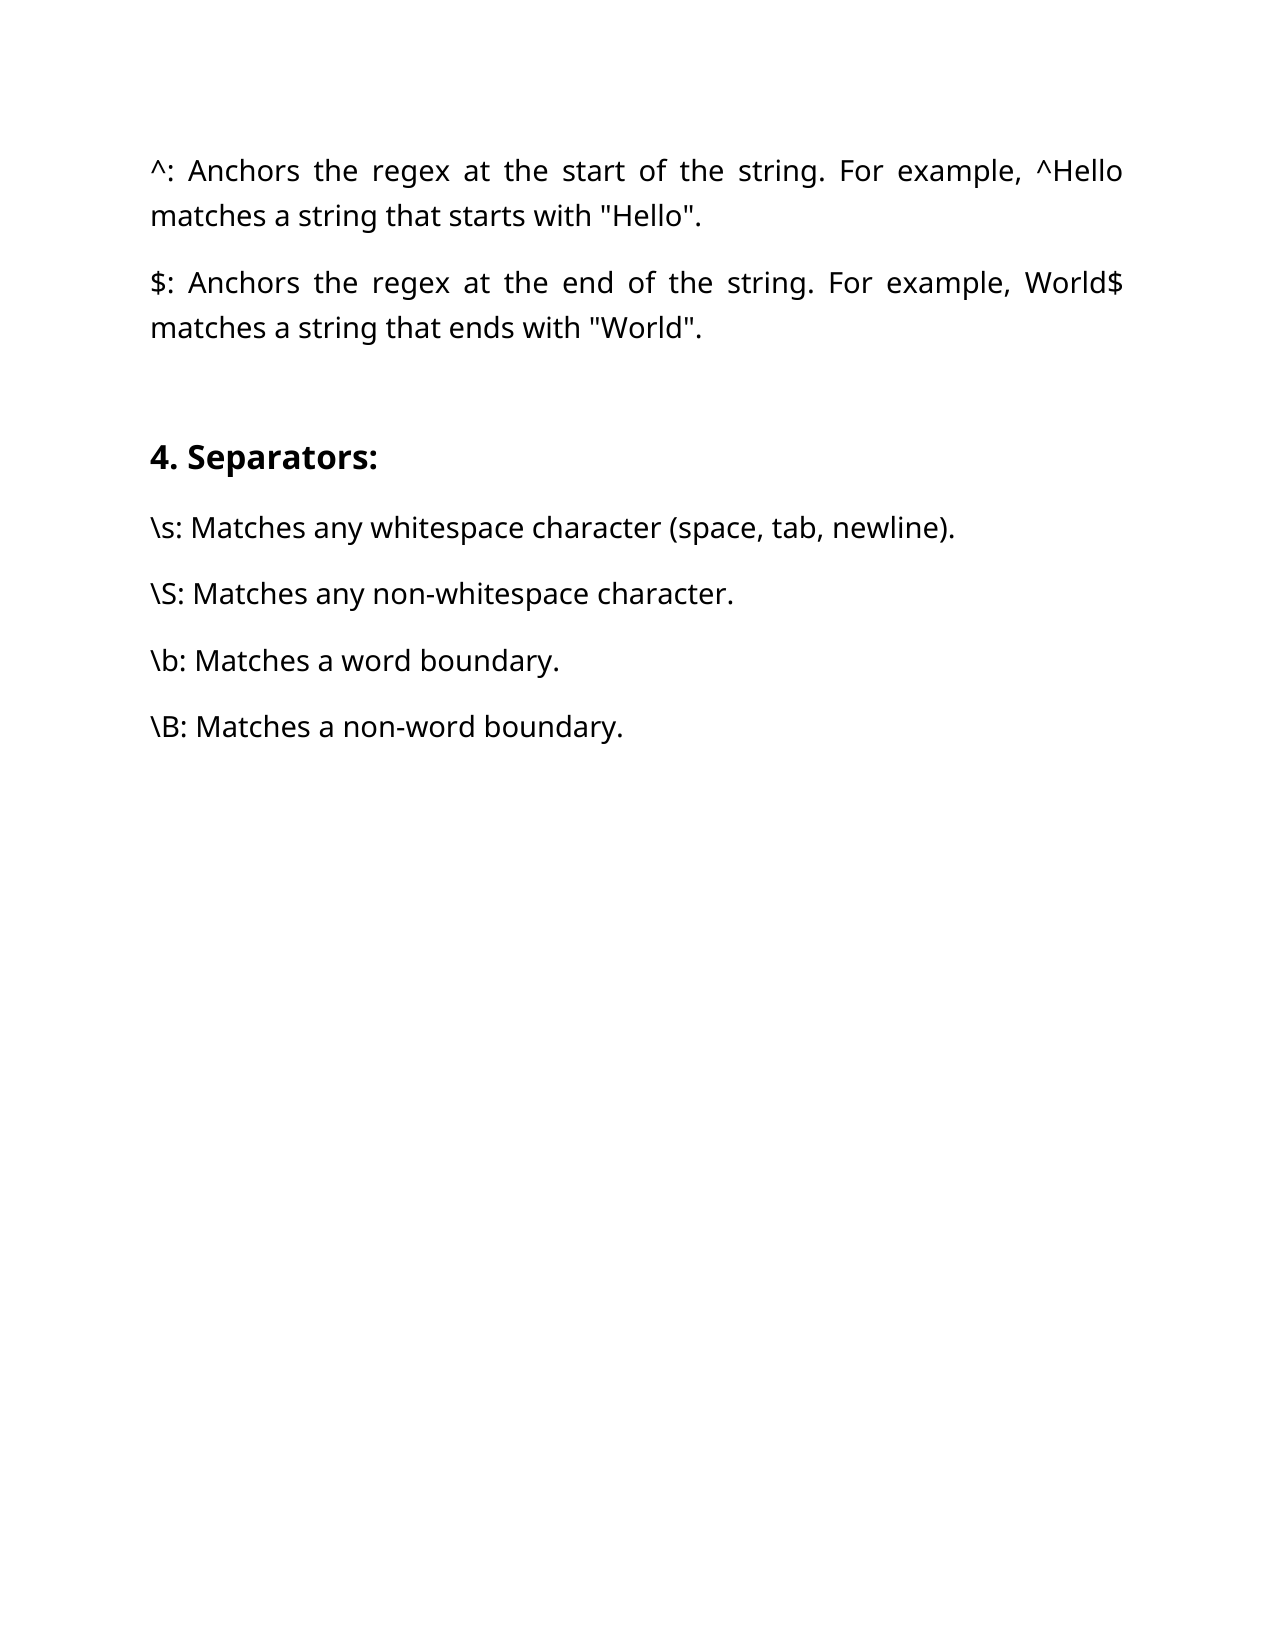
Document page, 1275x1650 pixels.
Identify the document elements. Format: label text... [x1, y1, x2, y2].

text \s: Matches any whitespace character (space, tab, newline). [150, 507, 1125, 547]
text $: Anchors the regex at the end of the string. For example, World$ matches a string that ends with "World". [150, 262, 1125, 347]
text ^: Anchors the regex at the start of the string. For example, ^Hello matches a string that starts with "Hello". [150, 150, 1125, 235]
text \B: Matches a non-word boundary. [150, 707, 1125, 746]
text 4. Separators: [150, 434, 1125, 479]
text \b: Matches a word boundary. [150, 640, 1125, 680]
text \S: Matches any non-whitespace character. [150, 574, 1125, 613]
